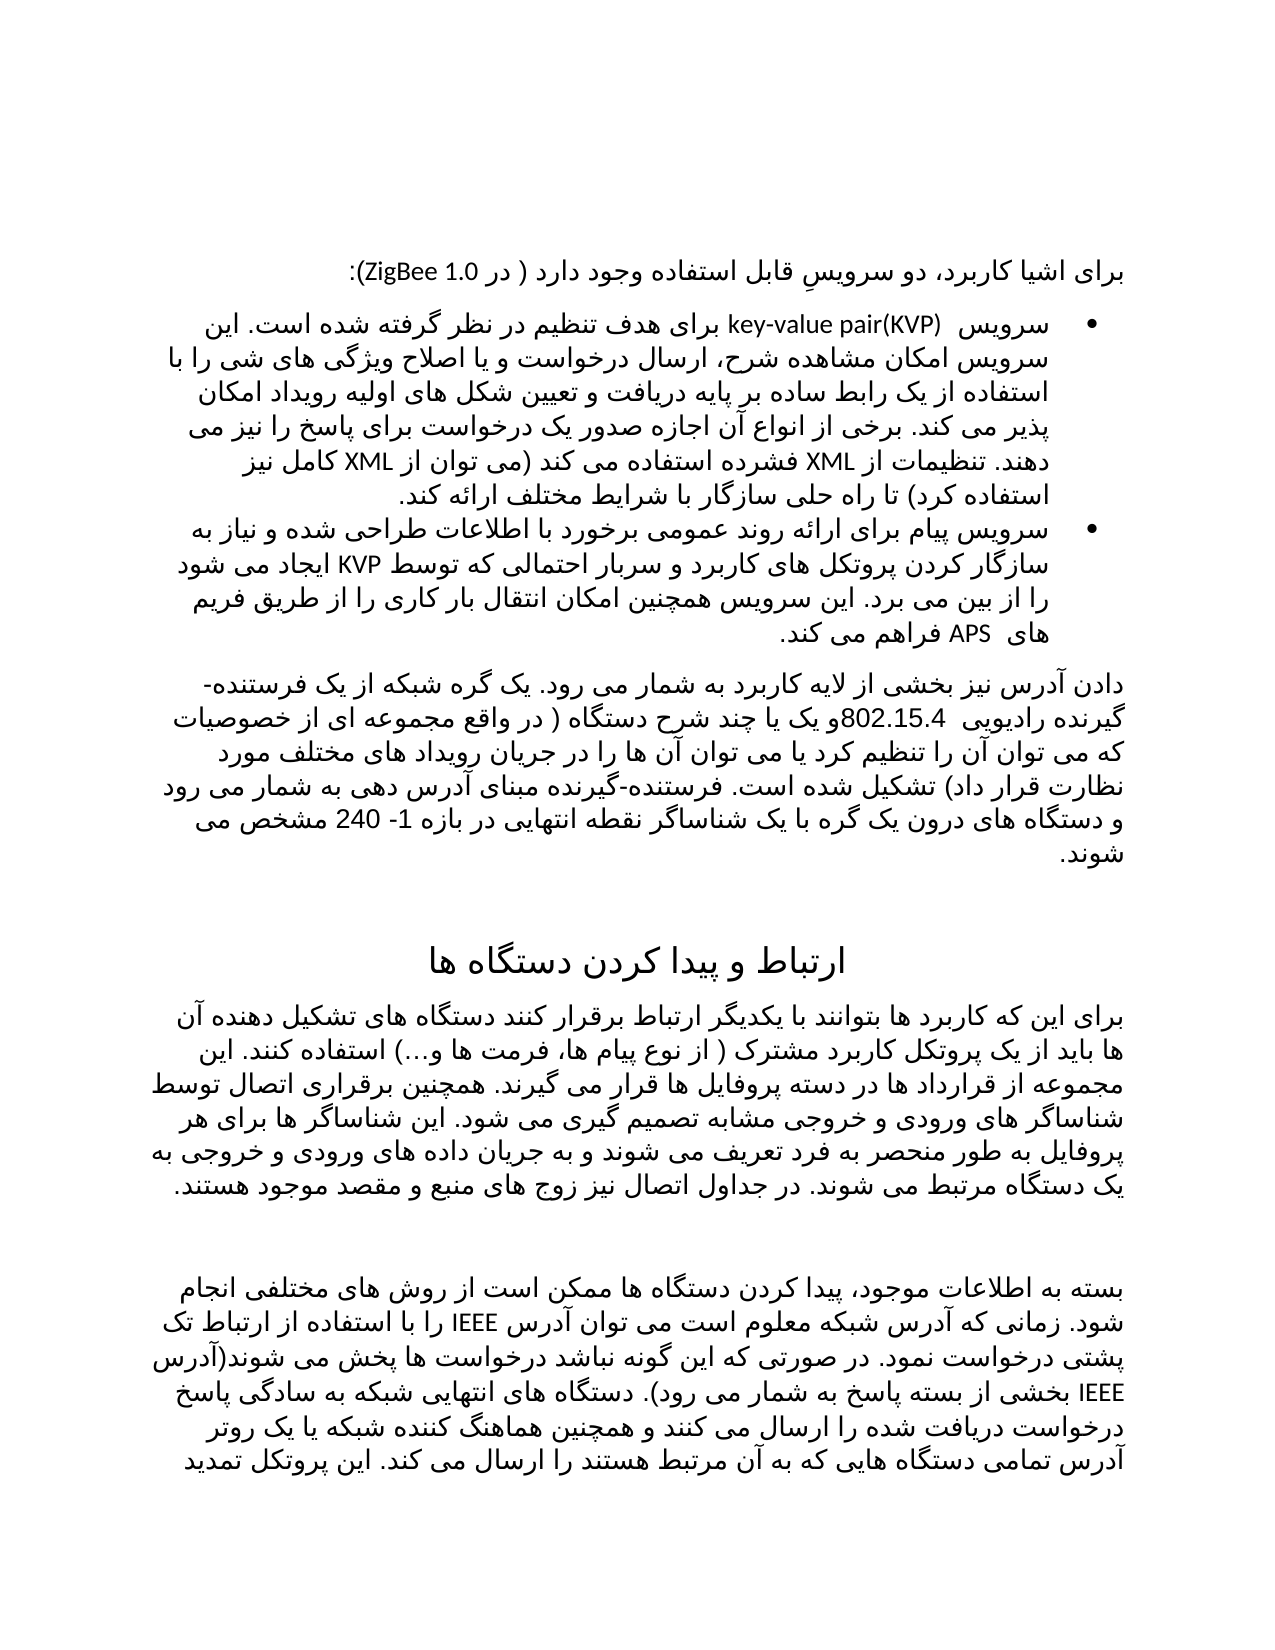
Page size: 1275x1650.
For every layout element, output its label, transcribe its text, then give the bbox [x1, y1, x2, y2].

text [150, 1272, 1125, 1476]
text دادن آدرس نیز بخشی از لایه کاربرد به شمار می رود. یک گره شبکه از یک فرستنده-گیرنده رادیویی 802.15.4و یک یا چند شرح دستگاه ( در واقع مجموعه ای از خصوصیات که می توان آن را تنظیم کرد یا می توان آن ها را در جریان رویداد های مختلف مورد نظارت قرار داد) تشکیل شده است. فرستنده-گیرنده مبنای آدرس دهی به شمار می رود و دستگاه های درون یک گره با یک شناساگر نقطه انتهایی در بازه 1- 240 مشخص می شوند. [150, 668, 1125, 868]
list سرویس پیام برای ارائه روند عمومی برخورد با اطلاعات طراحی شده و نیاز به سازگار کردن پروتکل های کاربرد و سربار احتمالی که توسط KVP ایجاد می شود را از بین می برد. این سرویس همچنین امکان انتقال بار کاری را از طریق فریم های APS فراهم می کند. [150, 513, 1087, 649]
text ارتباط و پیدا کردن دستگاه ها [150, 940, 1125, 981]
text برای اشیا کاربرد، دو سرویسِ قابل استفاده وجود دارد ( در ZigBee 1.0): [150, 254, 1125, 288]
text برای این که کاربرد ها بتوانند با یکدیگر ارتباط برقرار کنند دستگاه های تشکیل دهنده آن ها باید از یک پروتکل کاربرد مشترک ( از نوع پیام ها، فرمت ها و…) استفاده کنند. این مجموعه از قرارداد ها در دسته پروفایل ها قرار می گیرند. همچنین برقراری اتصال توسط شناساگر های ورودی و خروجی مشابه تصمیم گیری می شود. این شناساگر ها برای هر پروفایل به طور منحصر به فرد تعریف می شوند و به جریان داده های ورودی و خروجی به یک دستگاه مرتبط می شوند. در جداول اتصال نیز زوج های منبع و مقصد موجود هستند. [150, 1000, 1125, 1200]
list سرویس key-value pair(KVP) برای هدف تنظیم در نظر گرفته شده است. این سرویس امکان مشاهده شرح، ارسال درخواست و یا اصلاح ویژگی های شی را با استفاده از یک رابط ساده بر پایه دریافت و تعیین شکل های اولیه رویداد امکان پذیر می کند. برخی از انواع آن اجازه صدور یک درخواست برای پاسخ را نیز می دهند. تنظیمات از XML فشرده استفاده می کند (می توان از XML کامل نیز استفاده کرد) تا راه حلی سازگار با شرایط مختلف ارائه کند. [150, 307, 1087, 510]
